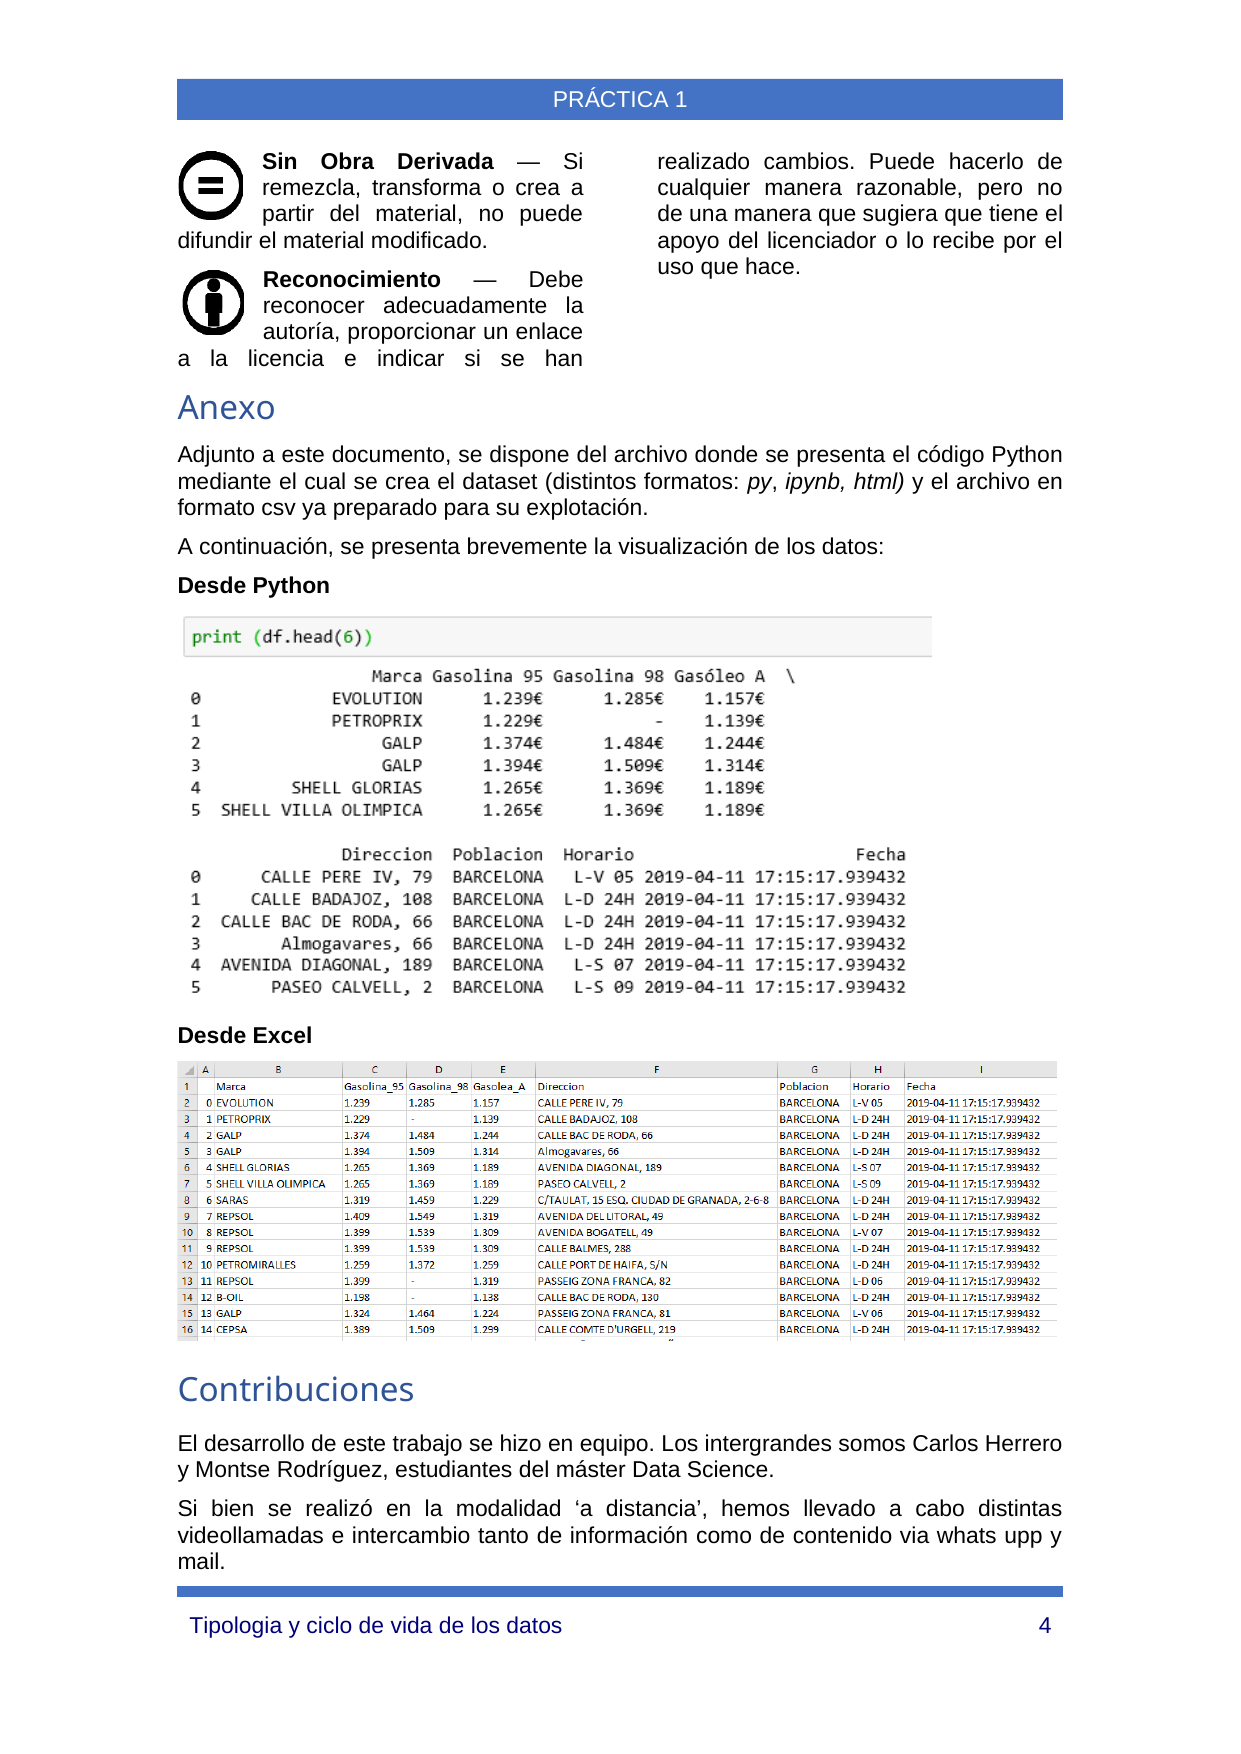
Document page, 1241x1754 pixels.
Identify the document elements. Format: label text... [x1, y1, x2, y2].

text Si bien se realizó en la modalidad ‘a distancia’, hemos llevado a cabo distintas videollamadas e intercambio tanto de información como de contenido via whats upp y mail. [177, 1495, 1063, 1574]
text Desde Python [177, 572, 1063, 598]
text Reconocimiento — Debe reconocer adecuadamente la autoría, proporcionar un enlace a la licencia e indicar si se han realizado cambios. Puede hacerlo de cualquier manera razonable, pero no de una manera que sugiera que tiene el apoyo del licenciador o lo recibe por el uso que hace. [177, 266, 583, 371]
subtitle Anexo [177, 383, 1063, 429]
picture [181, 267, 244, 333]
text Adjunto a este documento, se dispone del archivo donde se presenta el código Python mediante el cual se crea el dataset (distintos formatos: py, ipynb, html) y el archivo en formato csv ya preparado para su explotación. [177, 441, 1063, 520]
picture [177, 1061, 1057, 1341]
text Reconocimiento — Debe reconocer adecuadamente la autoría, proporcionar un enlace a la licencia e indicar si se han realizado cambios. Puede hacerlo de cualquier manera razonable, pero no de una manera que sugiera que tiene el apoyo del licenciador o lo recibe por el uso que hace. [657, 148, 1063, 279]
text Sin Obra Derivada — Si remezcla, transforma o crea a partir del material, no puede difundir el material modificado. [177, 148, 583, 253]
text Desde Excel [177, 1022, 1063, 1048]
text El desarrollo de este trabajo se hizo en equipo. Los intergrandes somos Carlos Herrero y Montse Rodríguez, estudiantes del máster Data Science. [177, 1430, 1063, 1483]
picture [177, 610, 932, 1010]
subtitle Contribuciones [177, 1365, 1063, 1411]
text A continuación, se presenta brevemente la visualización de los datos: [177, 533, 1063, 559]
picture [177, 149, 243, 218]
